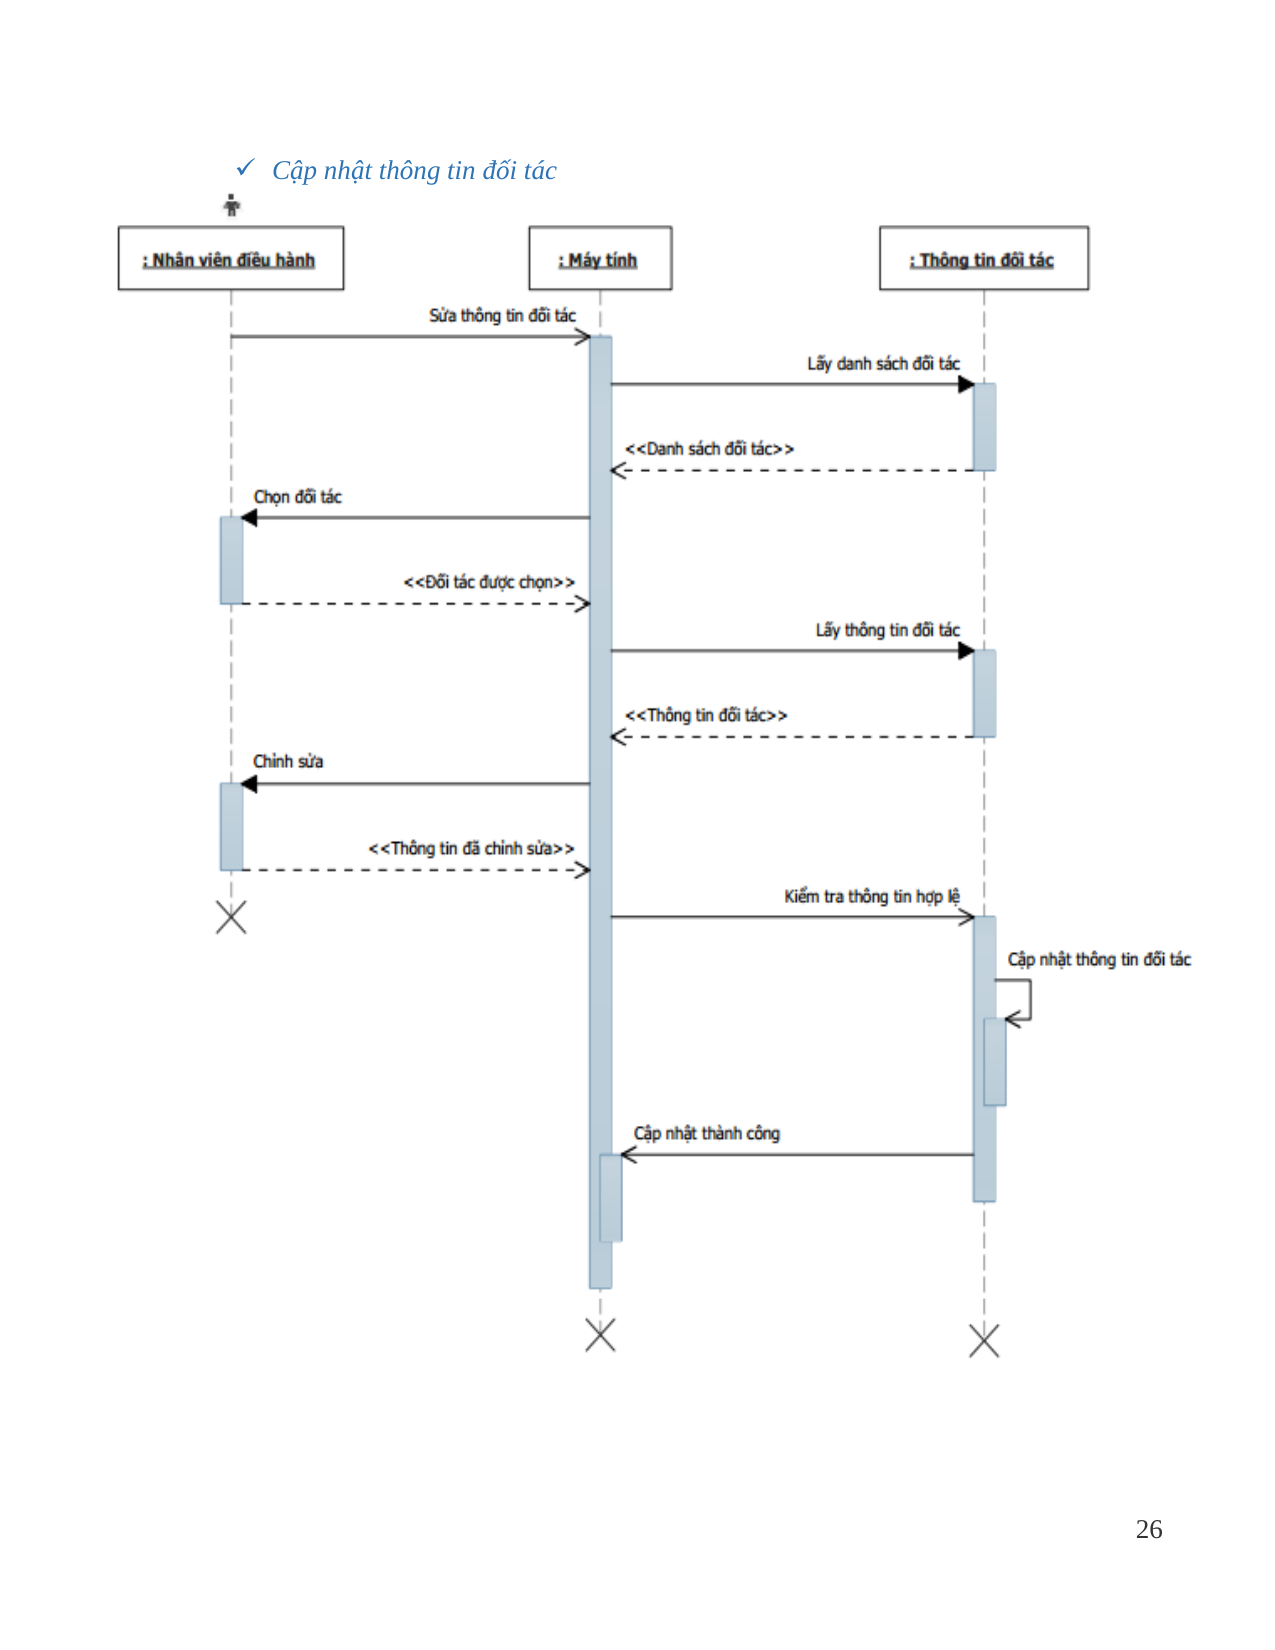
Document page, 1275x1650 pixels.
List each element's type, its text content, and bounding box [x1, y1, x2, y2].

subtitle Cập nhật thông tin đối tác [234, 154, 1162, 185]
picture [93, 187, 1205, 1397]
